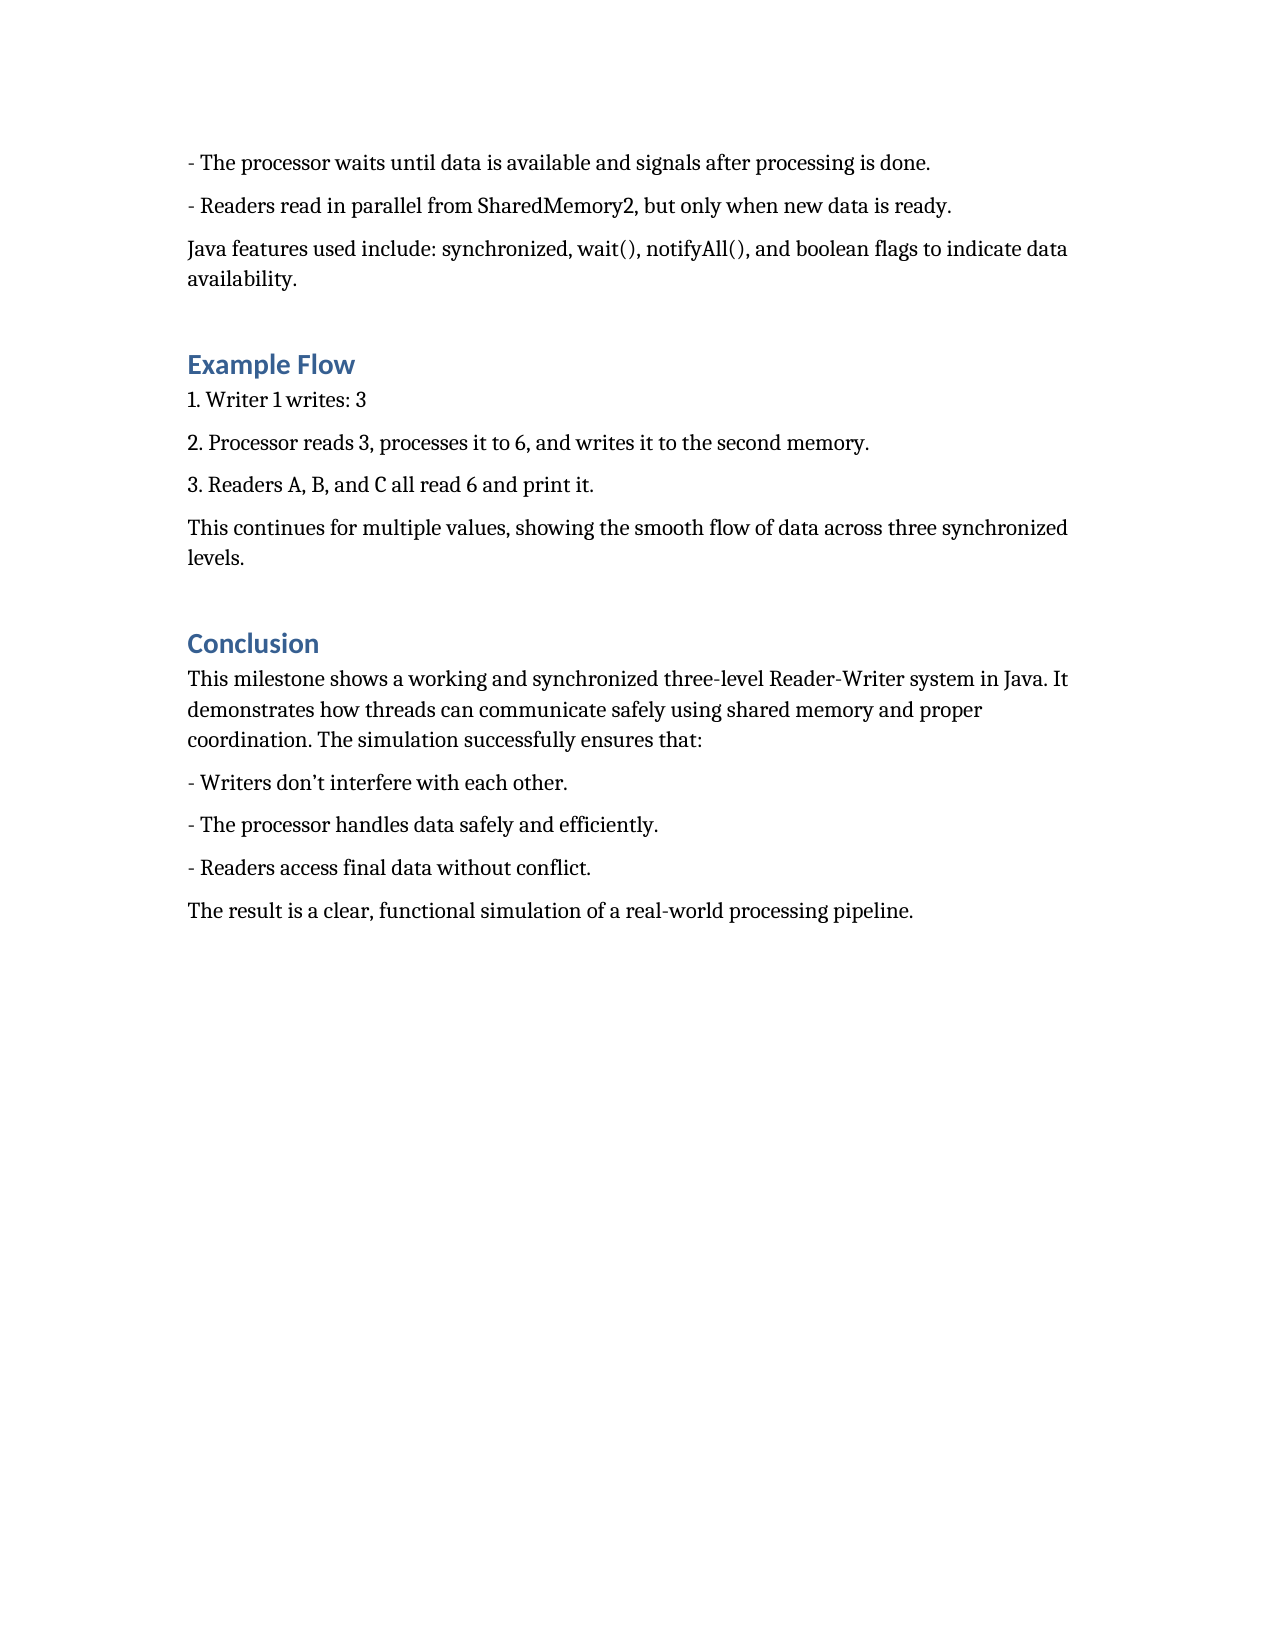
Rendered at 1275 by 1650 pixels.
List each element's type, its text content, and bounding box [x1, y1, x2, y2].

text 3. Readers A, B, and C all read 6 and print it. [187, 472, 1087, 498]
text 2. Processor reads 3, processes it to 6, and writes it to the second memory. [187, 429, 1087, 456]
text The result is a clear, functional simulation of a real-world processing pipeline. [187, 897, 1087, 924]
text - The processor waits until data is available and signals after processing is done. [187, 150, 1087, 176]
text - Readers read in parallel from SharedMemory2, but only when new data is ready. [187, 193, 1087, 219]
text - The processor handles data safely and efficiently. [187, 812, 1087, 838]
text - Readers access final data without conflict. [187, 855, 1087, 881]
text Java features used include: synchronized, wait(), notifyAll(), and boolean flags to indicate data availability. [187, 235, 1087, 292]
text - Writers don’t interfere with each other. [187, 769, 1087, 796]
text This milestone shows a working and synchronized three-level Reader-Writer system in Java. It demonstrates how threads can communicate safely using shared memory and proper coordination. The simulation successfully ensures that: [187, 666, 1087, 753]
text This continues for multiple values, showing the smooth flow of data across three synchronized levels. [187, 515, 1087, 571]
subtitle Example Flow [187, 346, 1087, 381]
subtitle Conclusion [187, 625, 1087, 661]
text 1. Writer 1 writes: 3 [187, 387, 1087, 413]
